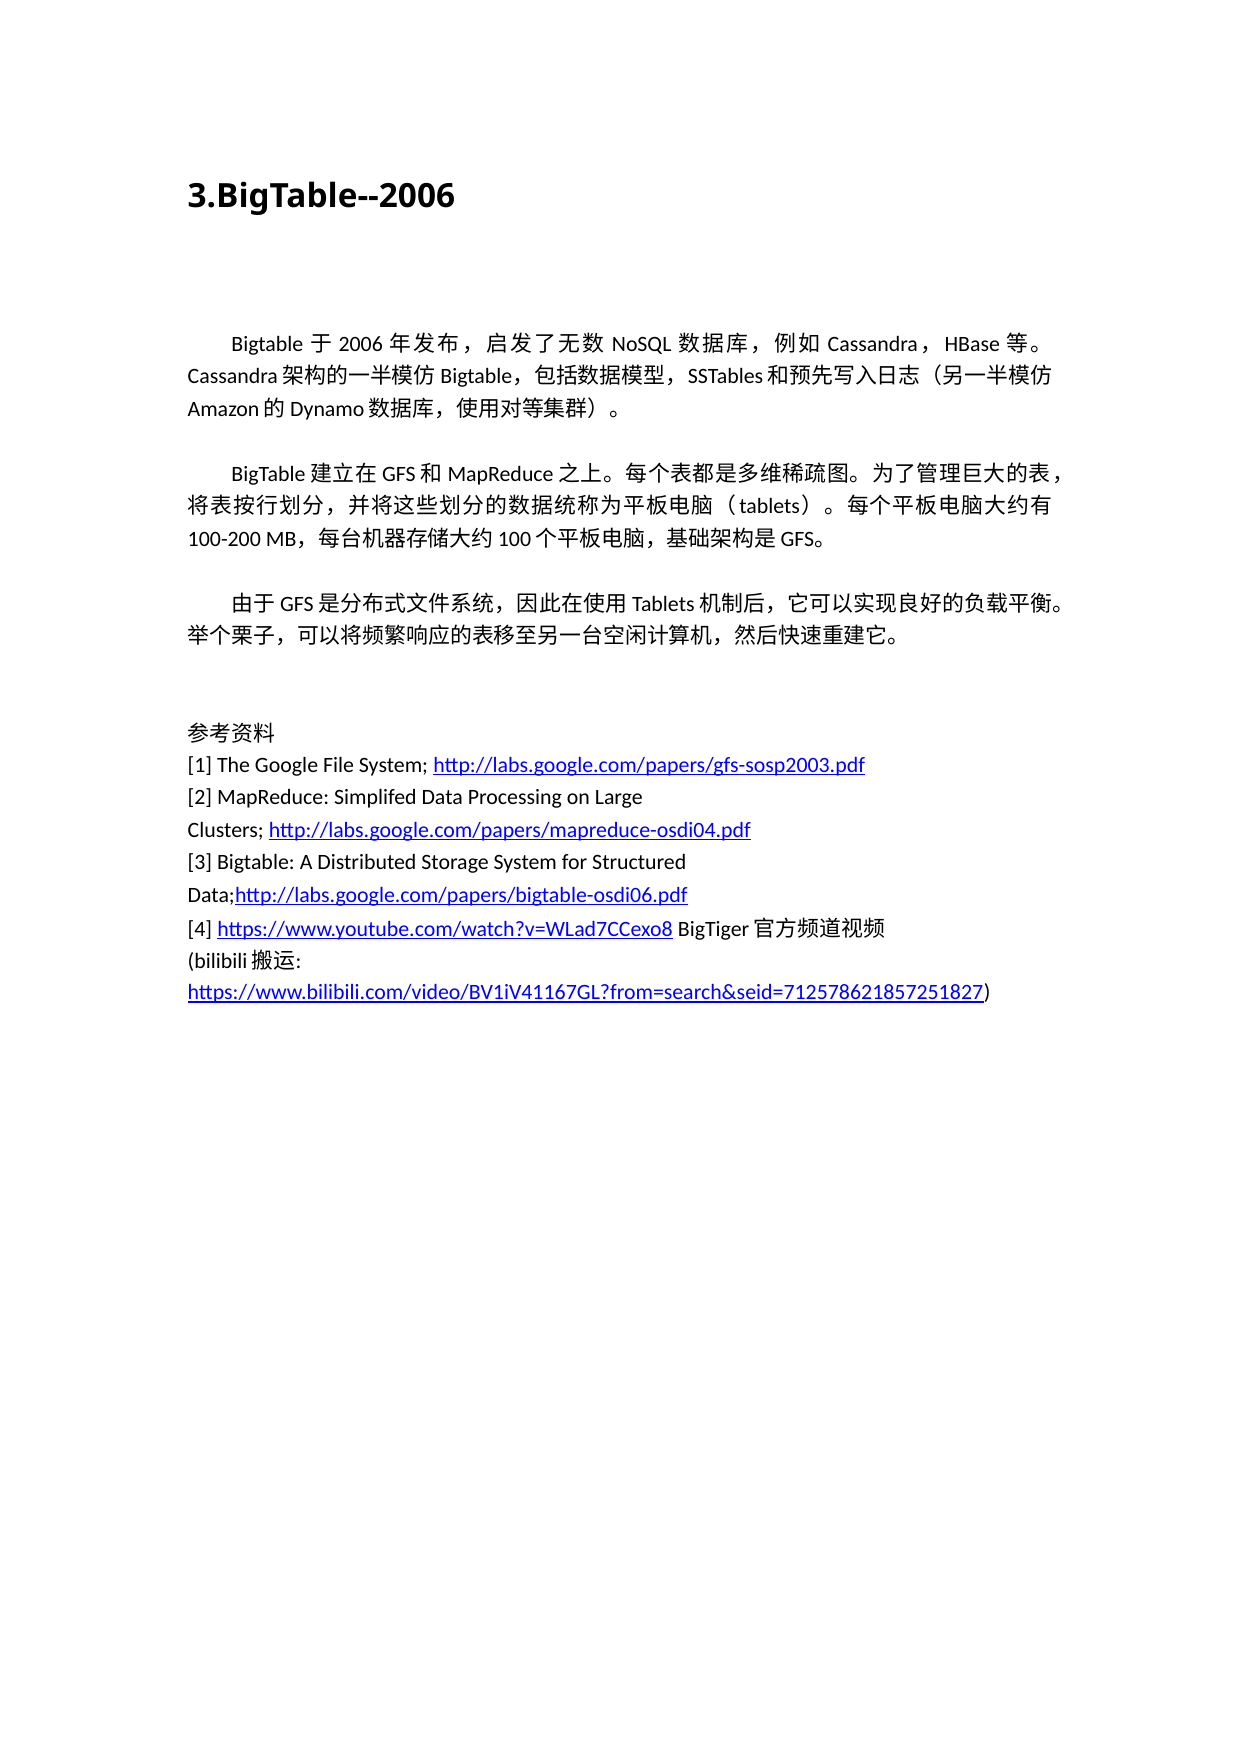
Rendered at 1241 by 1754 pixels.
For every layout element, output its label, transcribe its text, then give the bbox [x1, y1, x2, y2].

text Bigtable于2006年发布，启发了无数NoSQL数据库，例如Cassandra，HBase等。 Cassandra架构的一半模仿Bigtable，包括数据模型，SSTables和预先写入日志（另一半模仿Amazon的Dynamo数据库，使用对等集群）。 [187, 325, 1053, 423]
subtitle 3.BigTable--2006 [187, 162, 1053, 227]
text BigTable建立在GFS和MapReduce之上。每个表都是多维稀疏图。为了管理巨大的表，将表按行划分，并将这些划分的数据统称为平板电脑（tablets）。每个平板电脑大约有100-200 MB，每台机器存储大约100个平板电脑，基础架构是GFS。 [187, 455, 1053, 553]
text [2] MapReduce: Simplifed Data Processing on Large Clusters; http://labs.google.com/papers/mapreduce-osdi04.pdf [187, 780, 1053, 845]
text 参考资料 [187, 715, 1053, 748]
text [4] https://www.youtube.com/watch?v=WLad7CCexo8 BigTiger官方频道视频 [187, 910, 1053, 943]
text [3] Bigtable: A Distributed Storage System for Structured Data;http://labs.google.com/papers/bigtable-osdi06.pdf [187, 845, 1053, 910]
text https://www.bilibili.com/video/BV1iV41167GL?from=search&seid=712578621857251827) [187, 975, 1053, 1008]
text [1] The Google File System; http://labs.google.com/papers/gfs-sosp2003.pdf [187, 748, 1053, 780]
text (bilibili搬运: [187, 943, 1053, 975]
text 由于GFS是分布式文件系统，因此在使用Tablets机制后，它可以实现良好的负载平衡。举个栗子，可以将频繁响应的表移至另一台空闲计算机，然后快速重建它。 [187, 585, 1053, 650]
